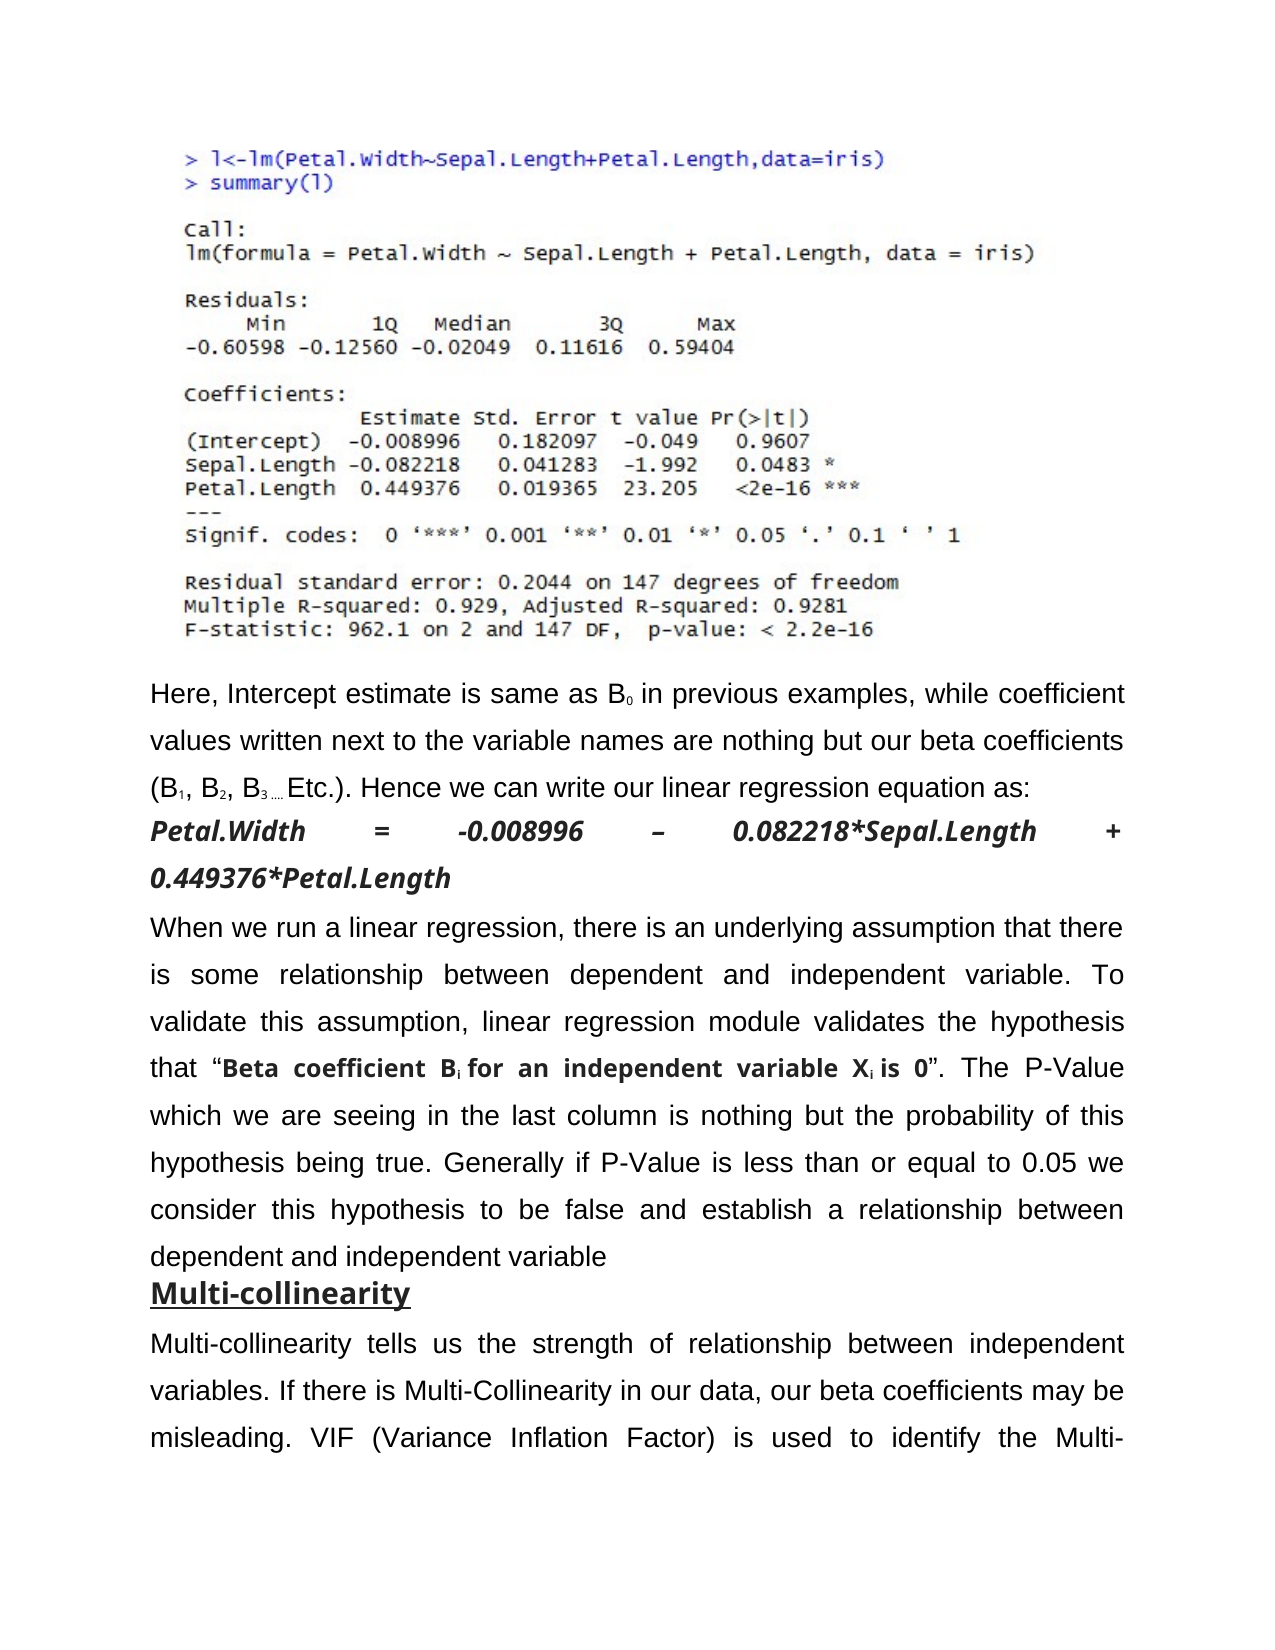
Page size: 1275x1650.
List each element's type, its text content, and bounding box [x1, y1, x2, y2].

text Petal.Width = -0.008996 – 0.082218*Sepal.Length + 0.449376*Petal.Length [150, 803, 1125, 897]
text When we run a linear regression, there is an underlying assumption that there is some relationship between dependent and independent variable. To validate this assumption, linear regression module validates the hypothesis that “Beta coefficient Bi for an independent variable Xi is 0”. The P-Value which we are seeing in the last column is nothing but the probability of this hypothesis being true. Generally if P-Value is less than or equal to 0.05 we consider this hypothesis to be false and establish a relationship between dependent and independent variable [150, 897, 1125, 1272]
picture [179, 150, 1096, 663]
text Here, Intercept estimate is same as B0 in previous examples, while coefficient values written next to the variable names are nothing but our beta coefficients (B1, B2, B3 …. Etc.). Hence we can write our linear regression equation as: [150, 662, 1125, 803]
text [150, 1313, 1125, 1454]
text Multi-collinearity [150, 1272, 1125, 1313]
